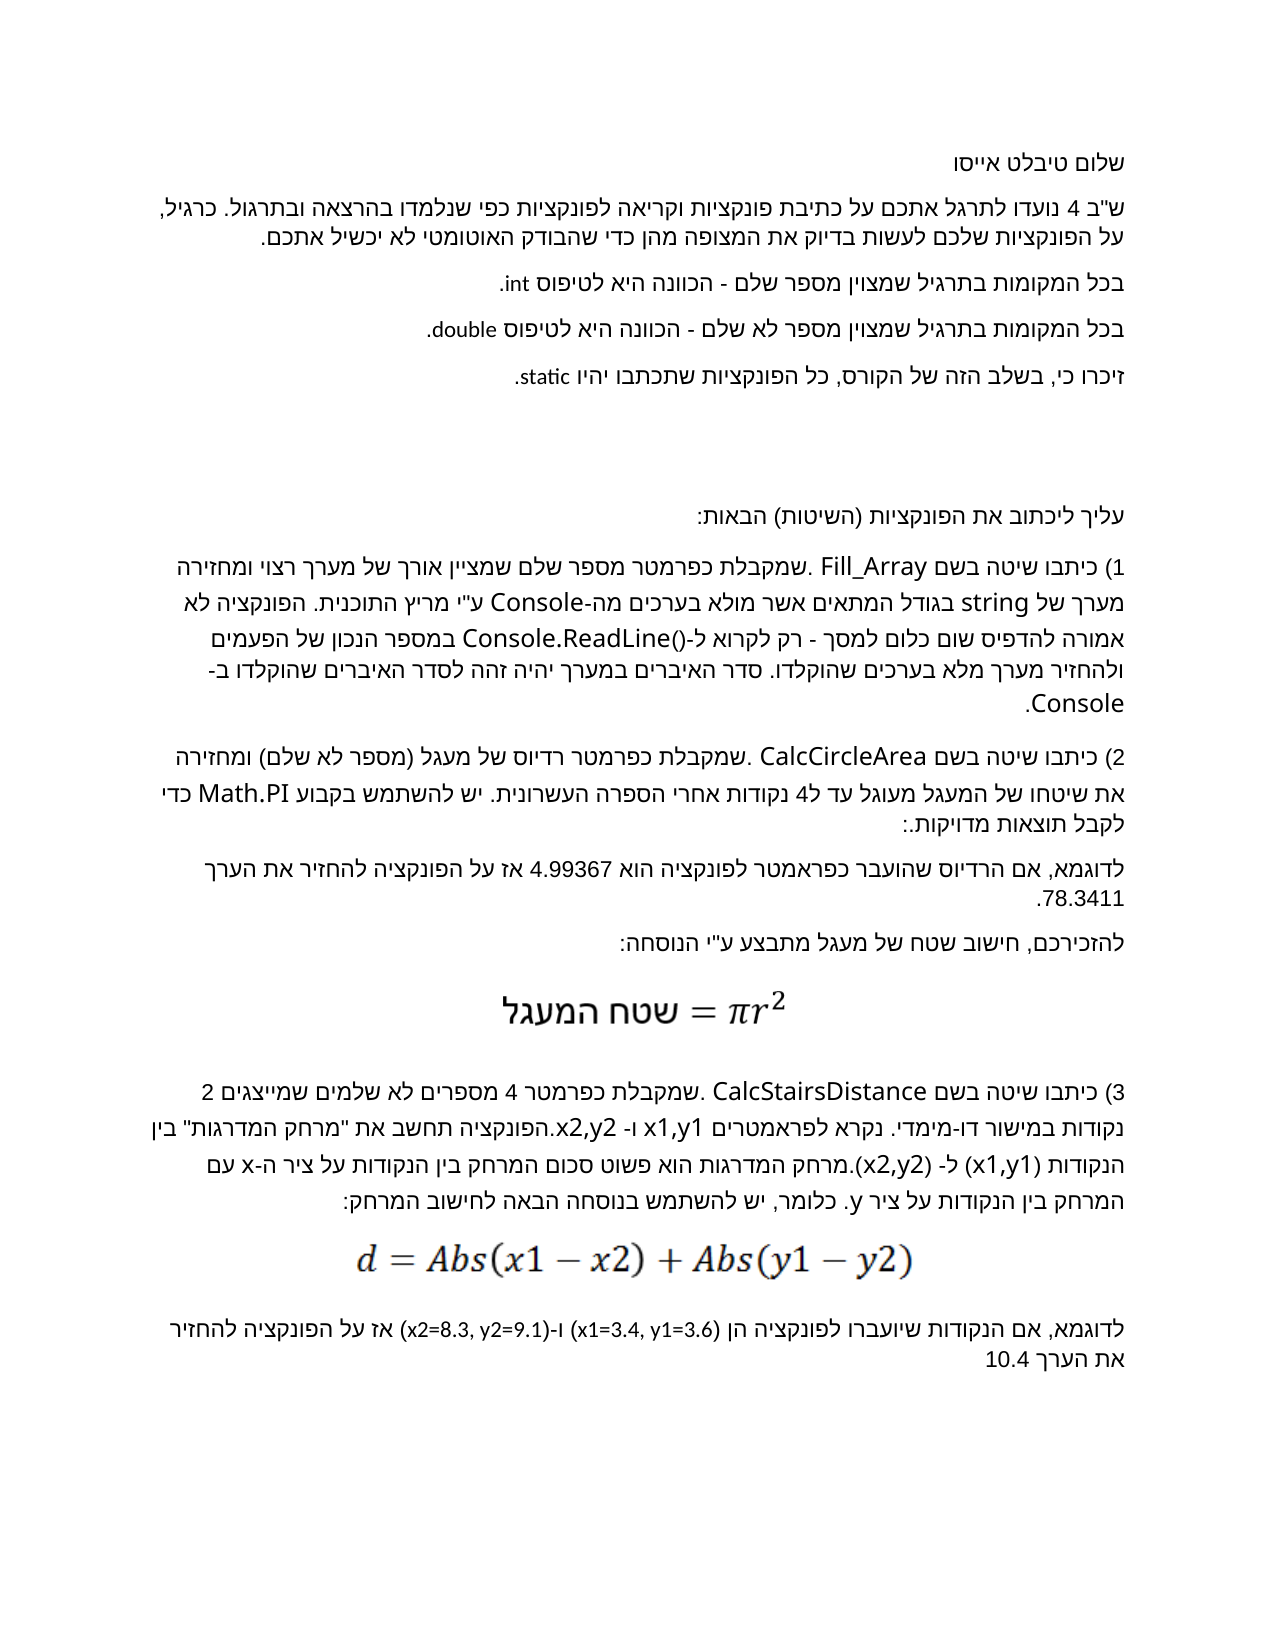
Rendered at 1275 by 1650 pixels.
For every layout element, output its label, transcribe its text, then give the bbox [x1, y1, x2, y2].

text 3) כיתבו שיטה בשם CalcStairsDistance .שמקבלת כפרמטר 4 מספרים לא שלמים שמייצגים 2 נקודות במישור דו-מימדי. נקרא לפראמטרים x1,y1 ו- x2,y2.הפונקציה תחשב את "מרחק המדרגות" בין הנקודות (x1,y1) ל- (x2,y2).מרחק המדרגות הוא פשוט סכום המרחק בין הנקודות על ציר ה-x עם המרחק בין הנקודות על ציר y. כלומר, יש להשתמש בנוסחה הבאה לחישוב המרחק: [150, 1074, 1125, 1216]
text בכל המקומות בתרגיל שמצוין מספר לא שלם - הכוונה היא לטיפוס double. [150, 316, 1125, 343]
text שלום טיבלט אייסו [150, 150, 1125, 176]
text עליך ליכתוב את הפונקציות (השיטות) הבאות: [150, 503, 1125, 529]
text ש"ב 4 נועדו לתרגל אתכם על כתיבת פונקציות וקריאה לפונקציות כפי שנלמדו בהרצאה ובתרגול. כרגיל, על הפונקציות שלכם לעשות בדיוק את המצופה מהן כדי שהבודק האוטומטי לא יכשיל אתכם. [150, 195, 1125, 250]
text 1) כיתבו שיטה בשם Fill_Array .שמקבלת כפרמטר מספר שלם שמציין אורך של מערך רצוי ומחזירה מערך של string בגודל המתאים אשר מולא בערכים מה-Console ע"י מריץ התוכנית. הפונקציה לא אמורה להדפיס שום כלום למסך - רק לקרוא ל-()Console.ReadLine במספר הנכון של הפעמים ולהחזיר מערך מלא בערכים שהוקלדו. סדר האיברים במערך יהיה זהה לסדר האיברים שהוקלדו ב-Console. [150, 548, 1125, 720]
text 2) כיתבו שיטה בשם CalcCircleArea .שמקבלת כפרמטר רדיוס של מעגל (מספר לא שלם) ומחזירה את שיטחו של המעגל מעוגל עד ל4 נקודות אחרי הספרה העשרונית. יש להשתמש בקבוע Math.PI כדי לקבל תוצאות מדויקות.: [150, 739, 1125, 838]
picture [342, 1235, 932, 1297]
text לדוגמא, אם הרדיוס שהועבר כפראמטר לפונקציה הוא 4.99367 אז על הפונקציה להחזיר את הערך 78.3411. [150, 856, 1125, 911]
picture [479, 975, 796, 1055]
text לדוגמא, אם הנקודות שיועברו לפונקציה הן (x1=3.4, y1=3.6) ו-(x2=8.3, y2=9.1) אז על הפונקציה להחזיר את הערך 10.4 [150, 1316, 1125, 1372]
text בכל המקומות בתרגיל שמצוין מספר שלם - הכוונה היא לטיפוס int. [150, 269, 1125, 297]
text זיכרו כי, בשלב הזה של הקורס, כל הפונקציות שתכתבו יהיו static. [150, 362, 1125, 390]
text להזכירכם, חישוב שטח של מעגל מתבצע ע"י הנוסחה: [150, 930, 1125, 956]
